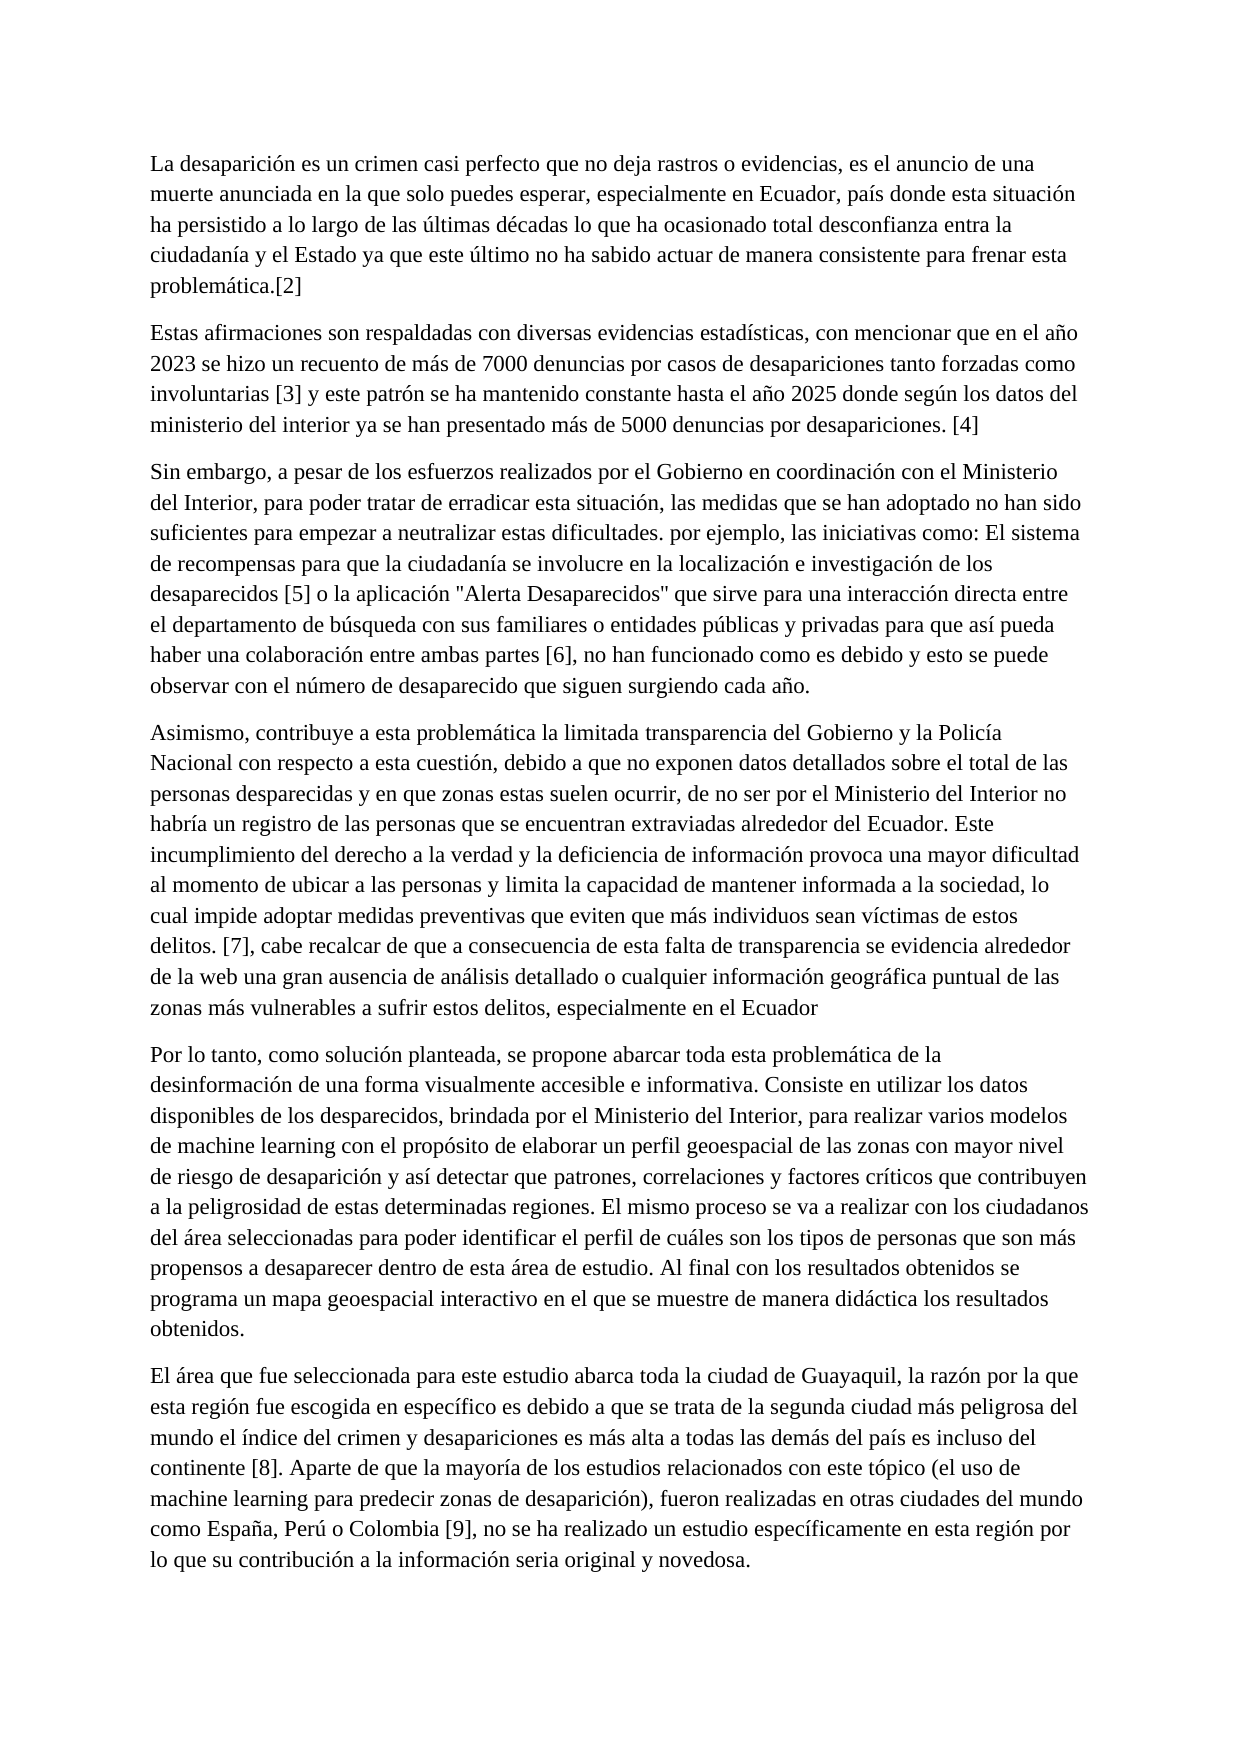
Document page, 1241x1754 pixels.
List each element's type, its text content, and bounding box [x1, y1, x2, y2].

text Por lo tanto, como solución planteada, se propone abarcar toda esta problemática de la desinformación de una forma visualmente accesible e informativa. Consiste en utilizar los datos disponibles de los desparecidos, brindada por el Ministerio del Interior, para realizar varios modelos de machine learning con el propósito de elaborar un perfil geoespacial de las zonas con mayor nivel de riesgo de desaparición y así detectar que patrones, correlaciones y factores críticos que contribuyen a la peligrosidad de estas determinadas regiones. El mismo proceso se va a realizar con los ciudadanos del área seleccionadas para poder identificar el perfil de cuáles son los tipos de personas que son más propensos a desaparecer dentro de esta área de estudio. Al final con los resultados obtenidos se programa un mapa geoespacial interactivo en el que se muestre de manera didáctica los resultados obtenidos. [150, 1041, 1090, 1342]
text El área que fue seleccionada para este estudio abarca toda la ciudad de Guayaquil, la razón por la que esta región fue escogida en específico es debido a que se trata de la segunda ciudad más peligrosa del mundo el índice del crimen y desapariciones es más alta a todas las demás del país es incluso del continente [8]. Aparte de que la mayoría de los estudios relacionados con este tópico (el uso de machine learning para predecir zonas de desaparición), fueron realizadas en otras ciudades del mundo como España, Perú o Colombia [9], no se ha realizado un estudio específicamente en esta región por lo que su contribución a la información seria original y novedosa. [150, 1363, 1090, 1572]
text Asimismo, contribuye a esta problemática la limitada transparencia del Gobierno y la Policía Nacional con respecto a esta cuestión, debido a que no exponen datos detallados sobre el total de las personas desparecidas y en que zonas estas suelen ocurrir, de no ser por el Ministerio del Interior no habría un registro de las personas que se encuentran extraviadas alrededor del Ecuador. Este incumplimiento del derecho a la verdad y la deficiencia de información provoca una mayor dificultad al momento de ubicar a las personas y limita la capacidad de mantener informada a la sociedad, lo cual impide adoptar medidas preventivas que eviten que más individuos sean víctimas de estos delitos. [7], cabe recalcar de que a consecuencia de esta falta de transparencia se evidencia alrededor de la web una gran ausencia de análisis detallado o cualquier información geográfica puntual de las zonas más vulnerables a sufrir estos delitos, especialmente en el Ecuador [150, 719, 1090, 1020]
text Sin embargo, a pesar de los esfuerzos realizados por el Gobierno en coordinación con el Ministerio del Interior, para poder tratar de erradicar esta situación, las medidas que se han adoptado no han sido suficientes para empezar a neutralizar estas dificultades. por ejemplo, las iniciativas como: El sistema de recompensas para que la ciudadanía se involucre en la localización e investigación de los desaparecidos [5] o la aplicación ''Alerta Desaparecidos'' que sirve para una interacción directa entre el departamento de búsqueda con sus familiares o entidades públicas y privadas para que así pueda haber una colaboración entre ambas partes [6], no han funcionado como es debido y esto se puede observar con el número de desaparecido que siguen surgiendo cada año. [150, 458, 1090, 698]
text La desaparición es un crimen casi perfecto que no deja rastros o evidencias, es el anuncio de una muerte anunciada en la que solo puedes esperar, especialmente en Ecuador, país donde esta situación ha persistido a lo largo de las últimas décadas lo que ha ocasionado total desconfianza entra la ciudadanía y el Estado ya que este último no ha sabido actuar de manera consistente para frenar esta problemática.[2] [150, 150, 1090, 298]
text Estas afirmaciones son respaldadas con diversas evidencias estadísticas, con mencionar que en el año 2023 se hizo un recuento de más de 7000 denuncias por casos de desapariciones tanto forzadas como involuntarias [3] y este patrón se ha mantenido constante hasta el año 2025 donde según los datos del ministerio del interior ya se han presentado más de 5000 denuncias por desapariciones. [4] [150, 319, 1090, 437]
